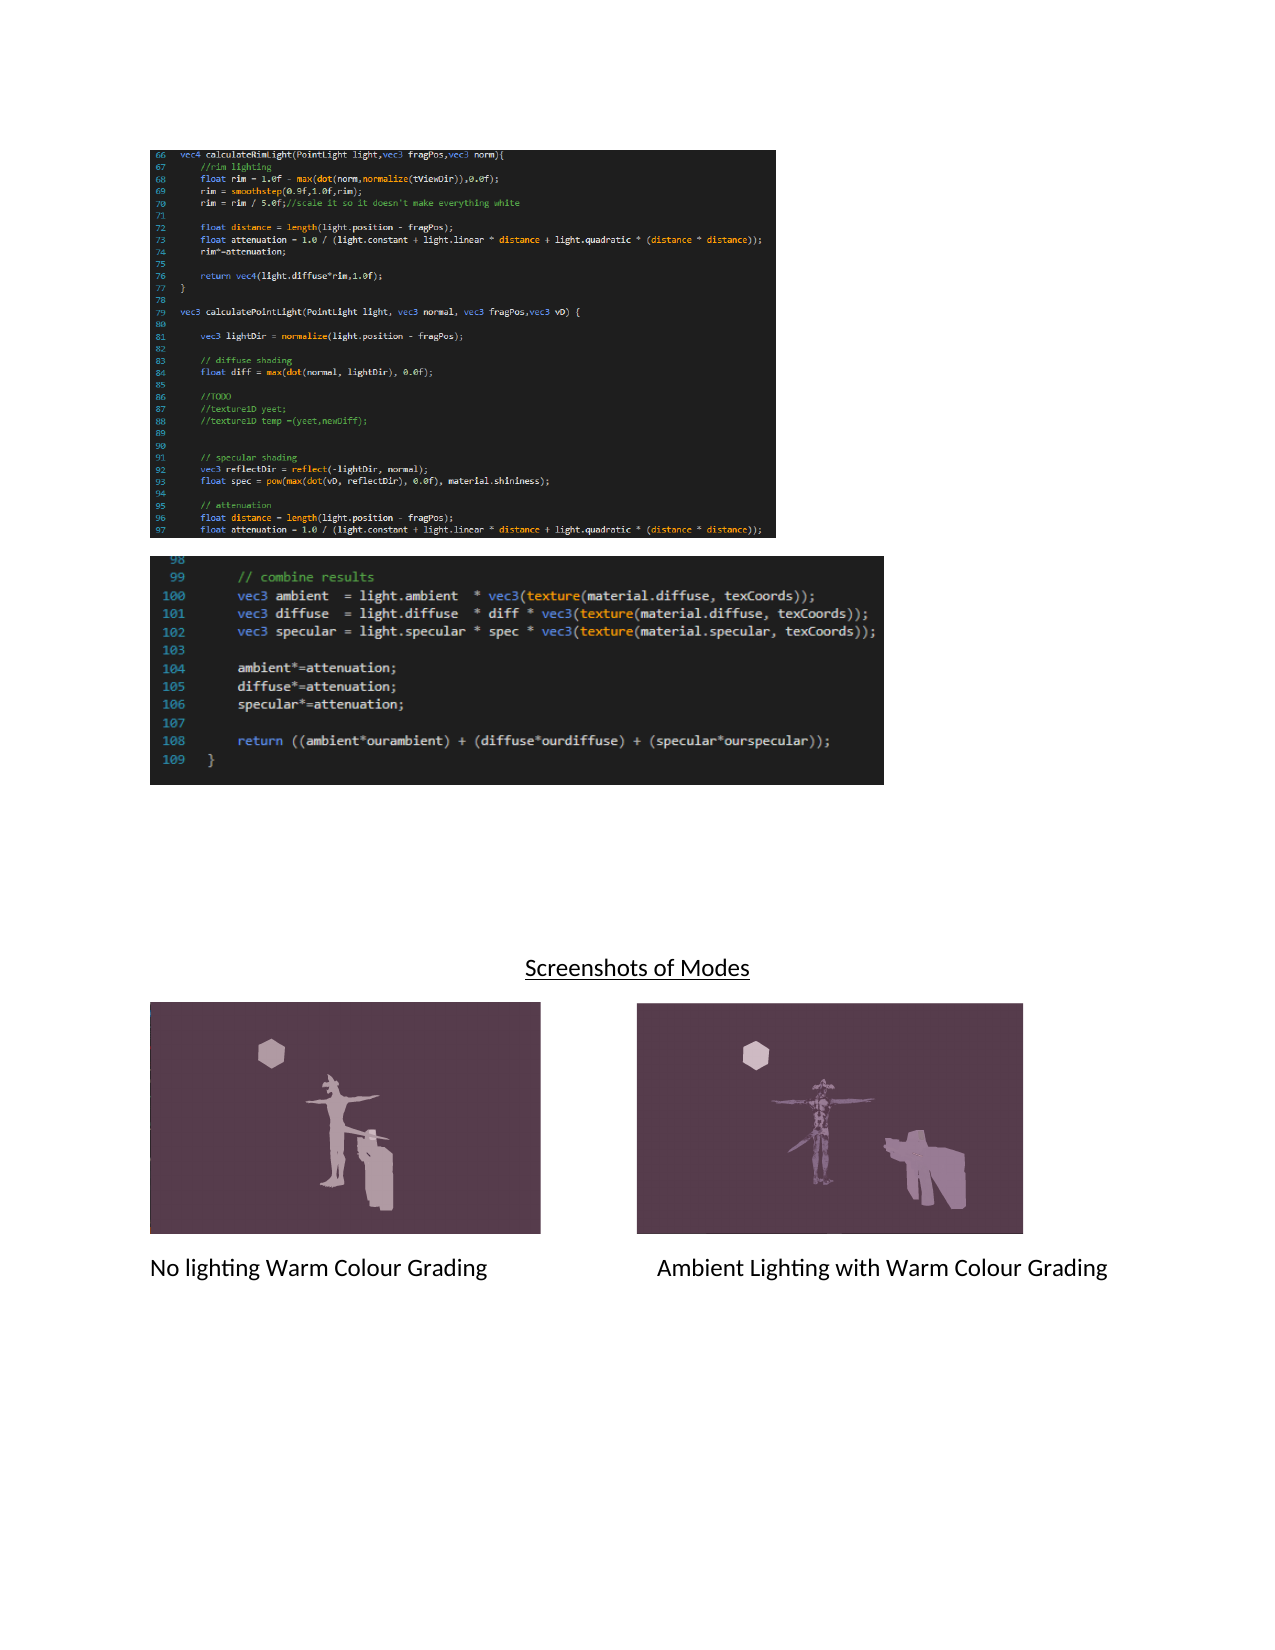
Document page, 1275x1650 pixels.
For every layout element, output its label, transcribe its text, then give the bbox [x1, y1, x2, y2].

text Screenshots of Modes [150, 952, 1125, 983]
picture [150, 1002, 541, 1234]
picture [150, 556, 884, 785]
text No lighting Warm Colour Grading Ambient Lighting with Warm Colour Grading [150, 1252, 1125, 1283]
picture [636, 1003, 1024, 1234]
picture [150, 150, 776, 538]
